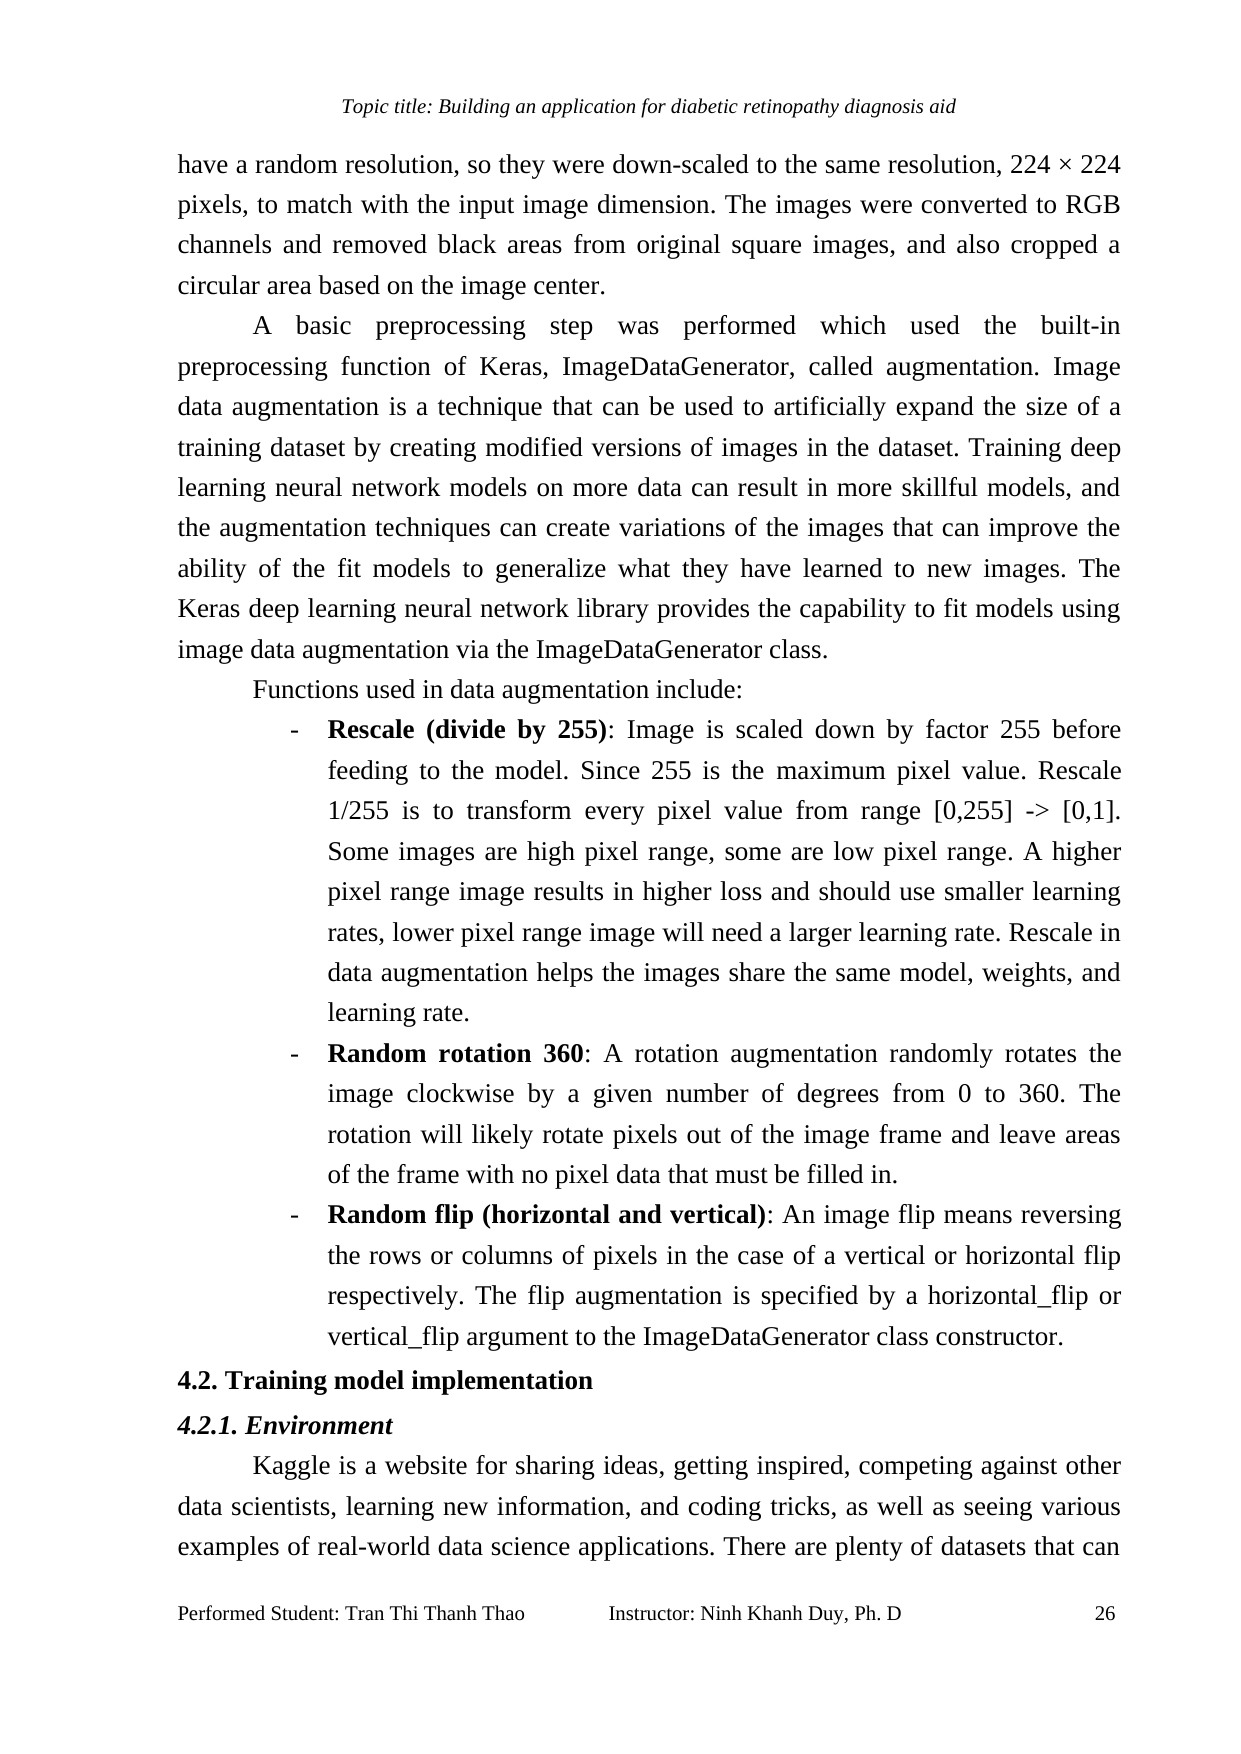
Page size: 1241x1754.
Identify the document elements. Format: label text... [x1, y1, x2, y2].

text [177, 148, 1122, 300]
list Random flip (horizontal and vertical): An image flip means reversing the rows or columns of pixels in the case of a vertical or horizontal flip respectively. The flip augmentation is specified by a horizontal_flip or vertical_flip argument to the ImageDataGenerator class constructor. [290, 1198, 1122, 1351]
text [177, 1449, 1122, 1561]
text A basic preprocessing step was performed which used the built-in preprocessing function of Keras, ImageDataGenerator, called augmentation. Image data augmentation is a technique that can be used to artificially expand the size of a training dataset by creating modified versions of images in the dataset. Training deep learning neural network models on more data can result in more skillful models, and the augmentation techniques can create variations of the images that can improve the ability of the fit models to generalize what they have learned to new images. The Keras deep learning neural network library provides the capability to fit models using image data augmentation via the ImageDataGenerator class. [177, 309, 1122, 664]
text Functions used in data augmentation include: [177, 673, 1122, 704]
subtitle 4.2.1. Environment [177, 1409, 1122, 1440]
subtitle 4.2. Training model implementation [177, 1364, 1122, 1396]
list Rescale (divide by 255): Image is scaled down by factor 255 before feeding to the model. Since 255 is the maximum pixel value. Rescale 1/255 is to transform every pixel value from range [0,255] -> [0,1]. Some images are high pixel range, some are low pixel range. A higher pixel range image results in higher loss and should use smaller learning rates, lower pixel range image will need a larger learning rate. Rescale in data augmentation helps the images share the same model, weights, and learning rate. [290, 713, 1122, 1028]
list Random rotation 360: A rotation augmentation randomly rotates the image clockwise by a given number of degrees from 0 to 360. The rotation will likely rotate pixels out of the image frame and leave areas of the frame with no pixel data that must be filled in. [290, 1037, 1122, 1189]
